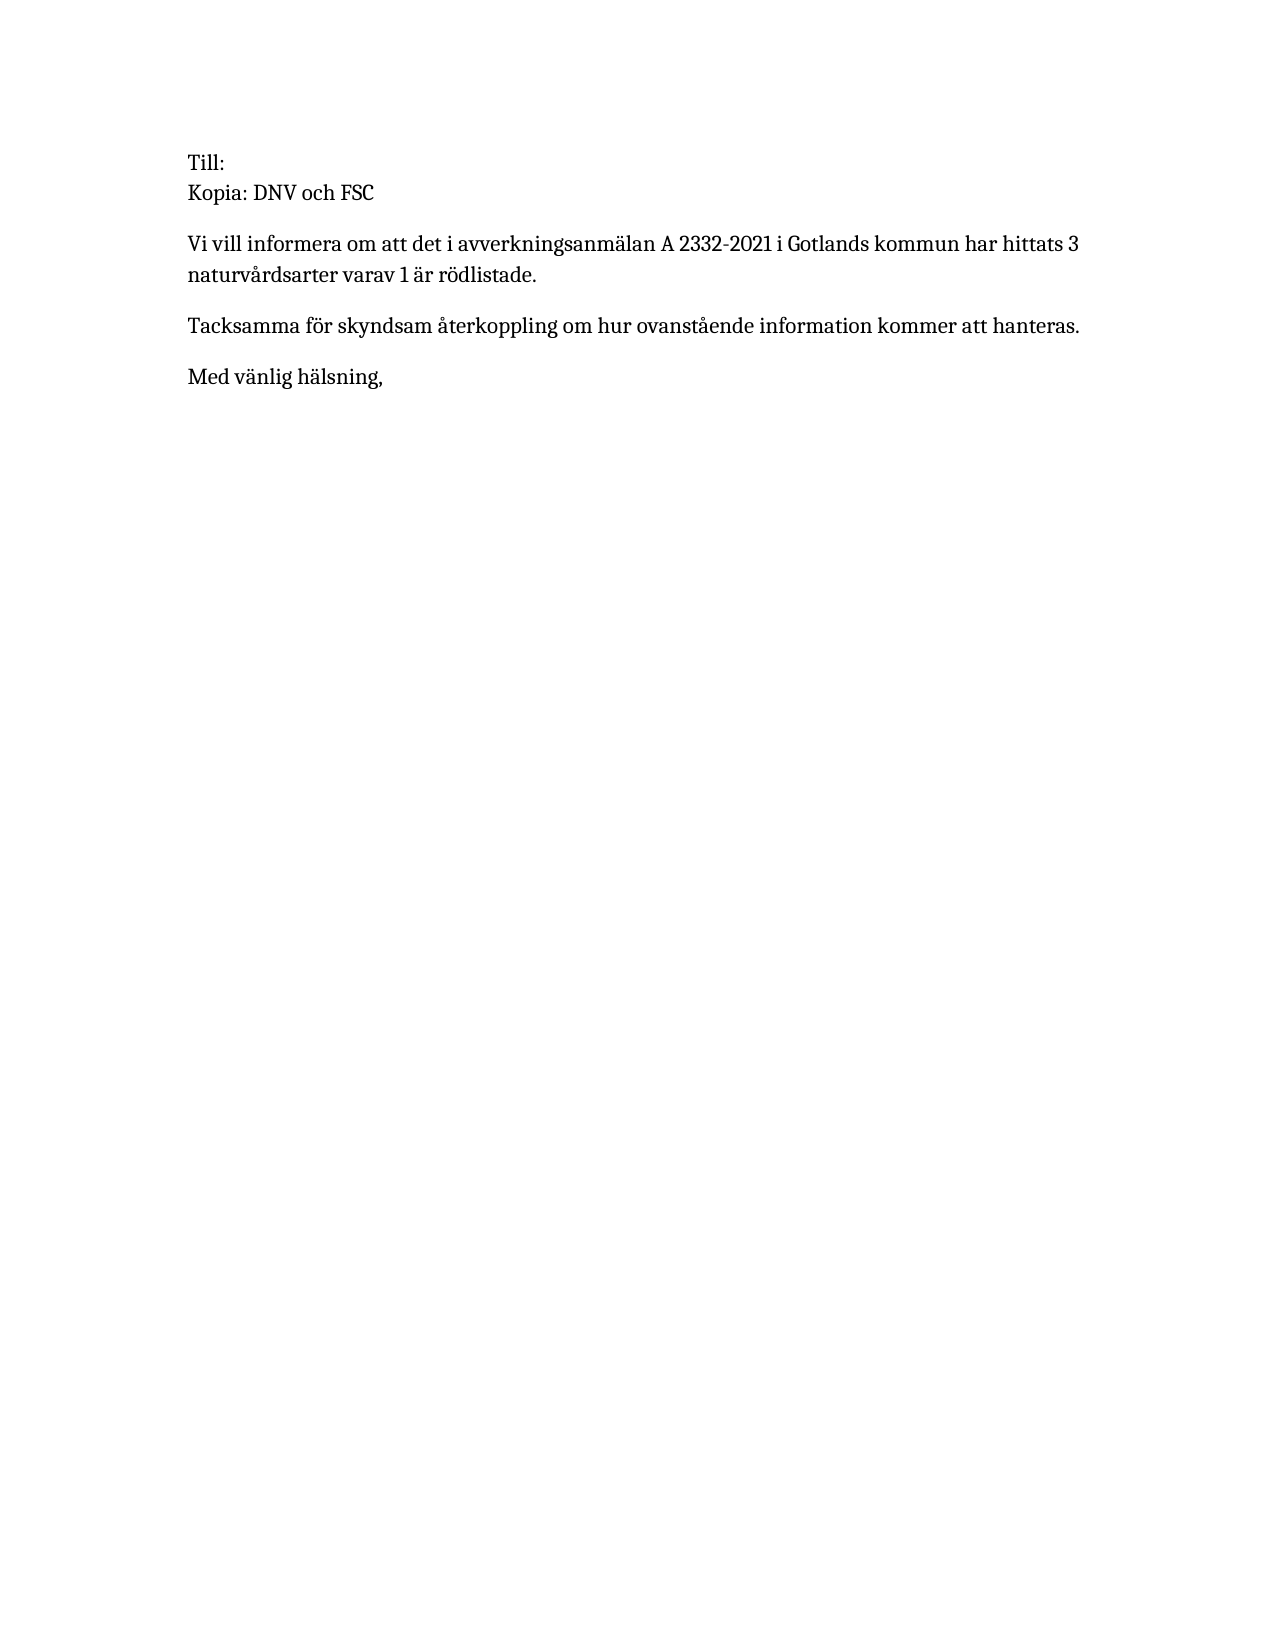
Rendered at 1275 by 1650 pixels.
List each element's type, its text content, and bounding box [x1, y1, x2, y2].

text Tacksamma för skyndsam återkoppling om hur ovanstående information kommer att hanteras. [187, 312, 1087, 339]
text Med vänlig hälsning, [187, 363, 1087, 420]
text Vi vill informera om att det i avverkningsanmälan A 2332-2021 i Gotlands kommun har hittats 3 naturvårdsarter varav 1 är rödlistade. [187, 231, 1087, 288]
text Till: Kopia: DNV och FSC [187, 150, 1087, 207]
